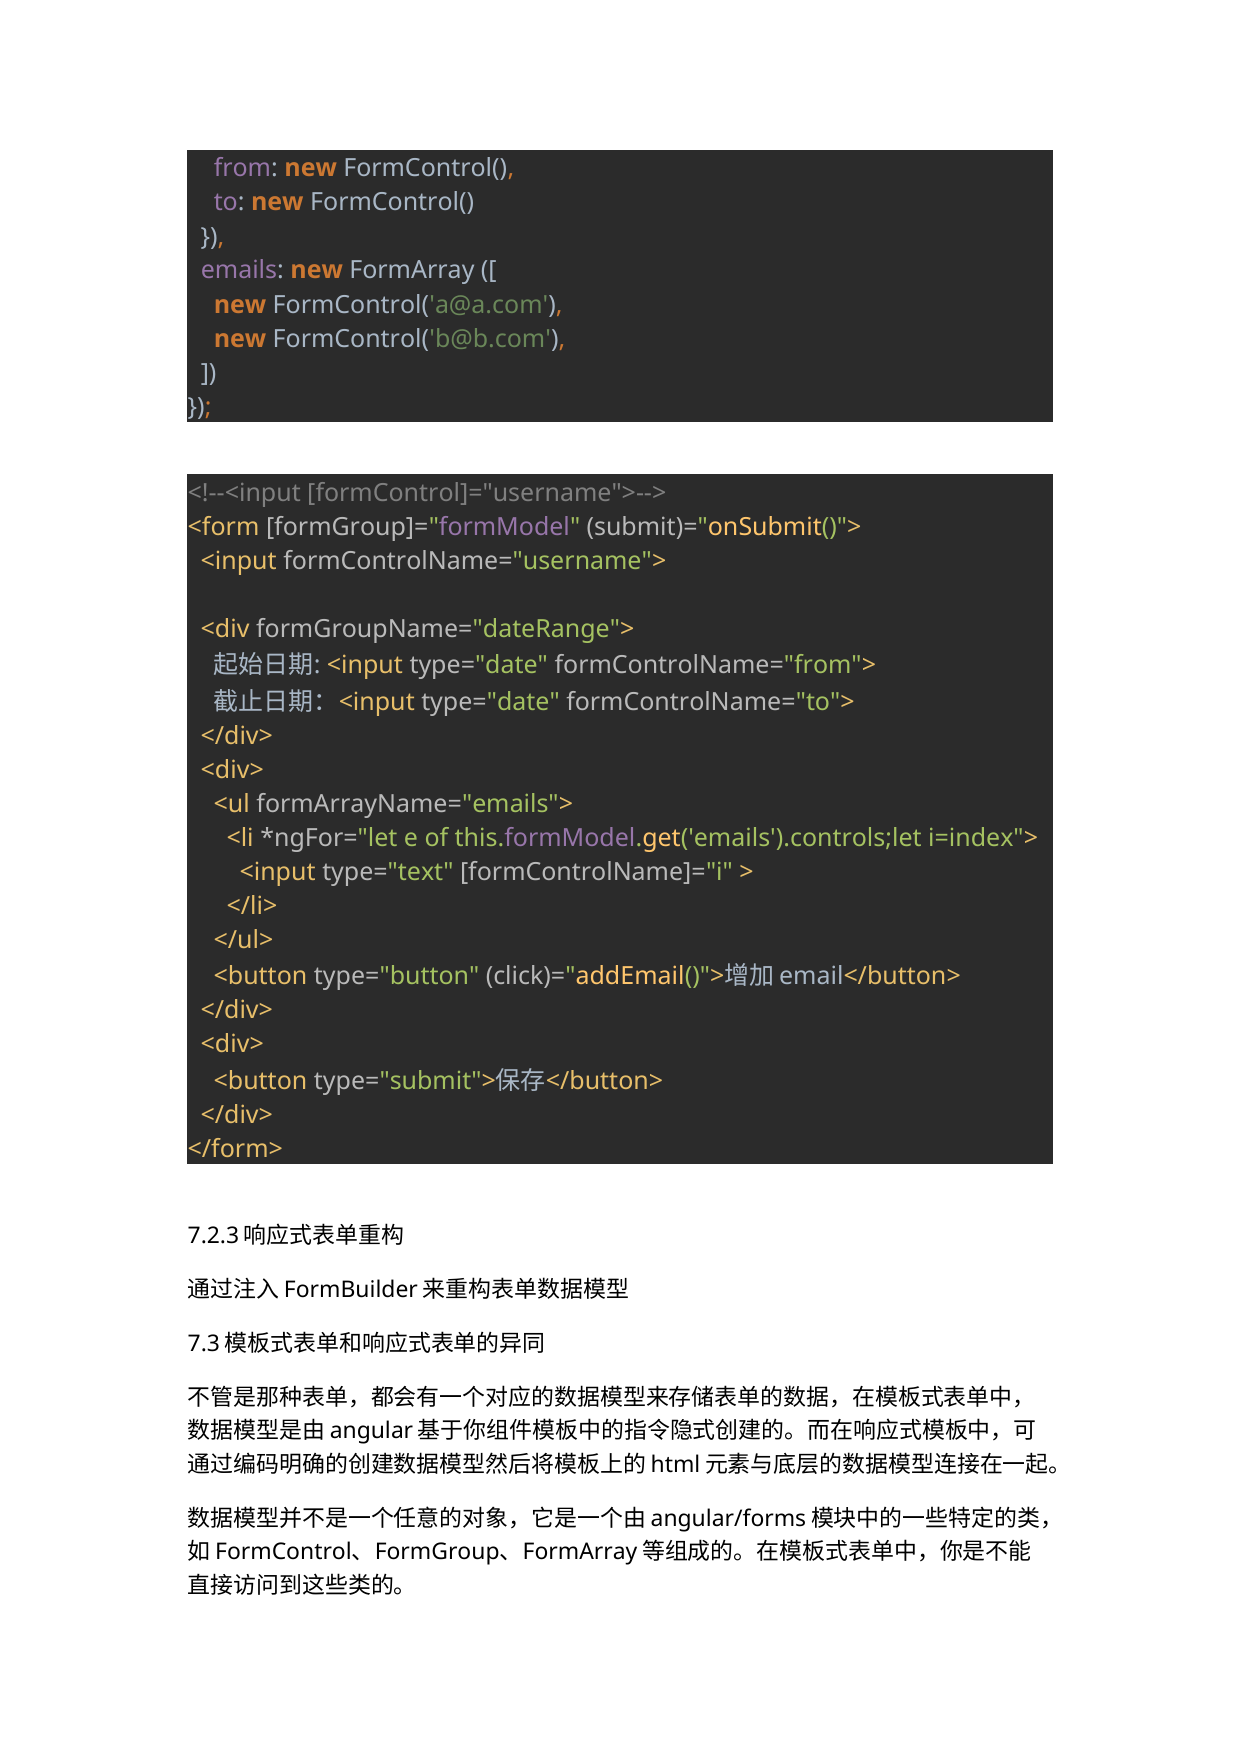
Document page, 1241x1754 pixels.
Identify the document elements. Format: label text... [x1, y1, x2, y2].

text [187, 150, 1053, 422]
text 数据模型并不是一个任意的对象，它是一个由angular/forms模块中的一些特定的类，如FormControl、FormGroup、FormArray等组成的。在模板式表单中，你是不能直接访问到这些类的。 [187, 1500, 1053, 1600]
text 7.3模板式表单和响应式表单的异同 [187, 1325, 1053, 1358]
text 7.2.3响应式表单重构 [187, 1217, 1053, 1250]
text 不管是那种表单，都会有一个对应的数据模型来存储表单的数据，在模板式表单中，数据模型是由angular基于你组件模板中的指令隐式创建的。而在响应式模板中，可通过编码明确的创建数据模型然后将模板上的html元素与底层的数据模型连接在一起。 [187, 1379, 1053, 1479]
text 通过注入FormBuilder来重构表单数据模型 [187, 1271, 1053, 1304]
text <!--<input [formControl]="username">--> <form [formGroup]="formModel" (submit)="onSubmit()"> <input formControlName="username"> <div formGroupName="dateRange"> 起始日期: <input type="date" formControlName="from"> 截止日期：<input type="date" formControlName="to"> </div> <div> <ul formArrayName="emails"> <li *ngFor="let e of this.formModel.get('emails').controls;let i=index"> <input type="text" [formControlName]="i" > </li> </ul> <button type="button" (click)="addEmail()">增加email</button> </div> <div> <button type="submit">保存</button> </div> </form> [187, 474, 1053, 1164]
